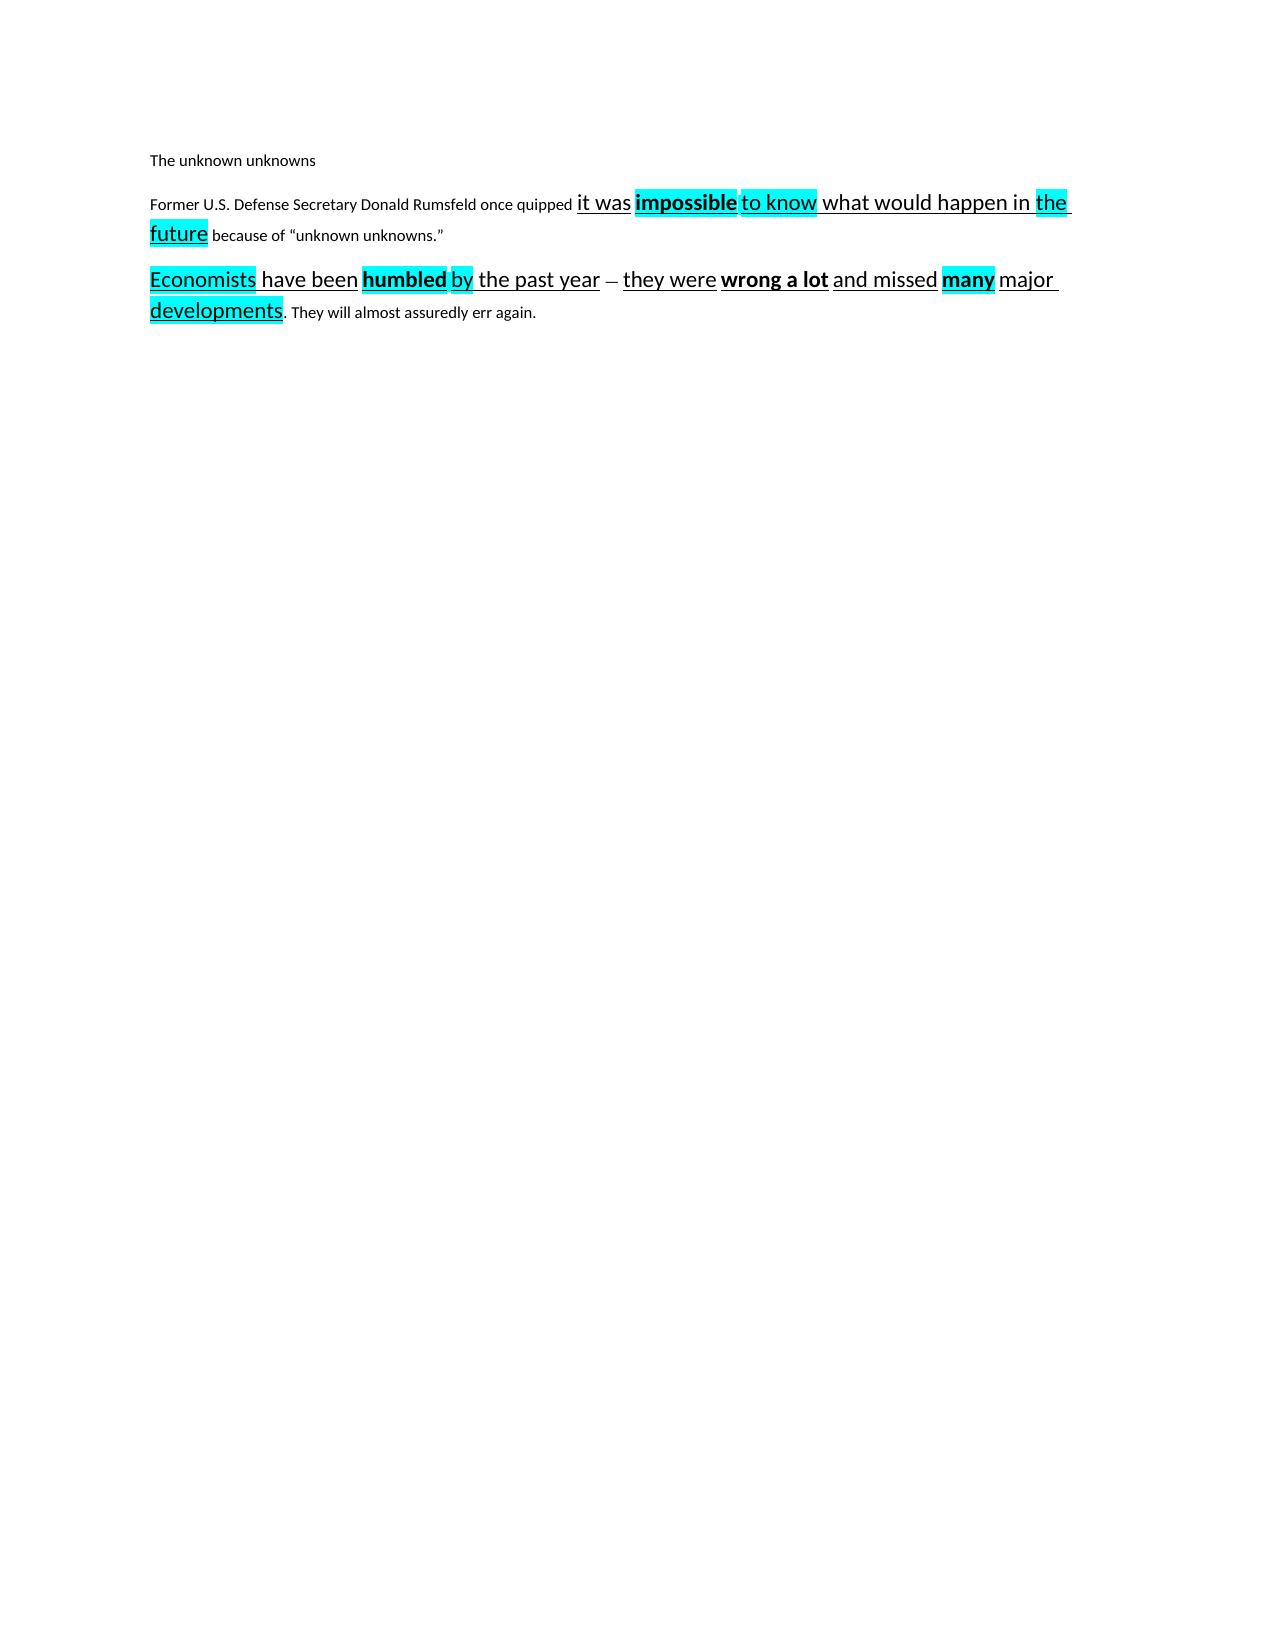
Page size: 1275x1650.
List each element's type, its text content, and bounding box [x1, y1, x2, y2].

text Economists have been humbled by the past year — they were wrong a lot and missed many major developments. They will almost assuredly err again. [150, 266, 1125, 324]
text Former U.S. Defense Secretary Donald Rumsfeld once quipped it was impossible to know what would happen in the future because of “unknown unknowns.” [150, 188, 1125, 247]
text The unknown unknowns [150, 150, 1125, 170]
